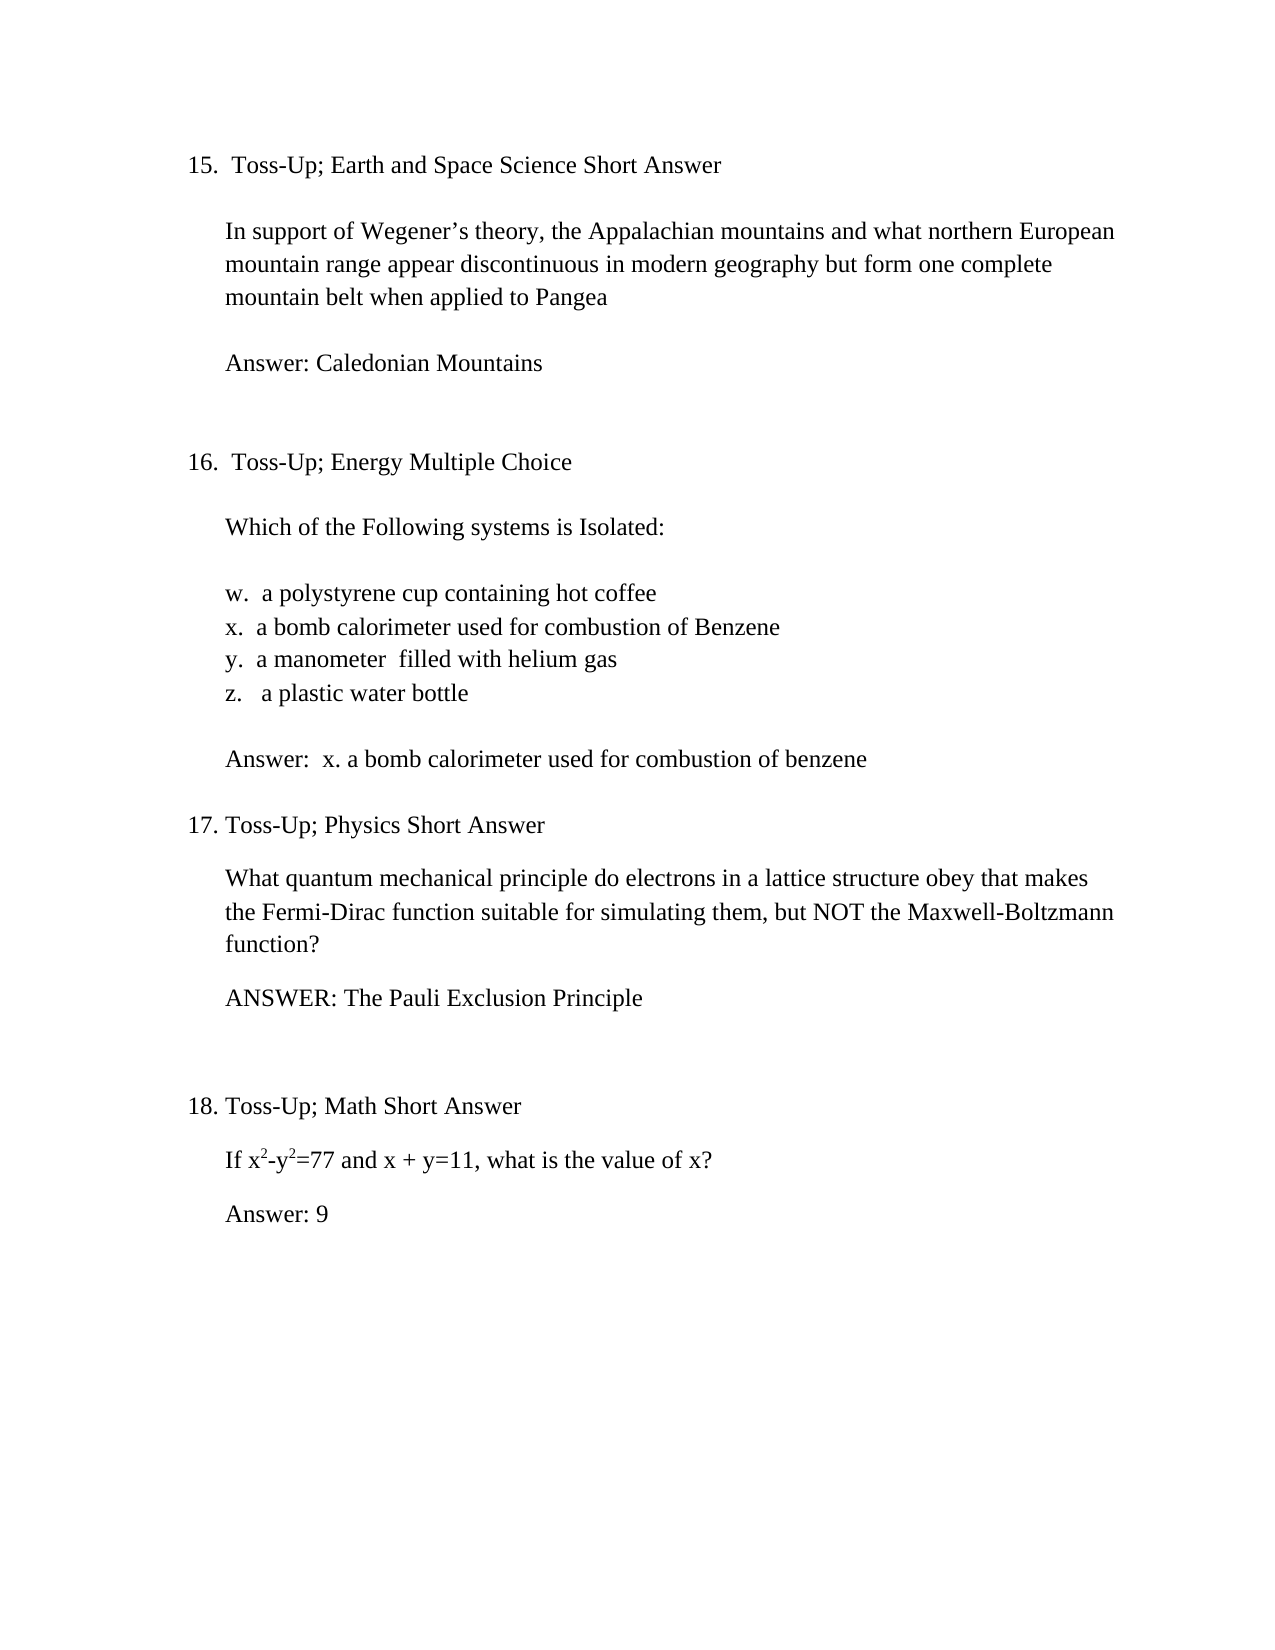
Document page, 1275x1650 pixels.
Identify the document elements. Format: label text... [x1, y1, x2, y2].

list y. a manometer filled with helium gas [225, 644, 1125, 673]
list Answer: x. a bomb calorimeter used for combustion of benzene [225, 744, 1125, 772]
list w. a polystyrene cup containing hot coffee [225, 578, 1125, 607]
text Answer: 9 [150, 1199, 1125, 1228]
list Toss-Up; Math Short Answer [187, 1091, 1125, 1120]
list Which of the Following systems is Isolated: [225, 512, 1125, 541]
list z. a plastic water bottle [225, 678, 1125, 706]
list Toss-Up; Energy Multiple Choice [187, 447, 1125, 476]
text If x2-y2=77 and x + y=11, what is the value of x? [150, 1145, 1125, 1174]
list In support of Wegener’s theory, the Appalachian mountains and what northern European mountain range appear discontinuous in modern geography but form one complete mountain belt when applied to Pangea [225, 216, 1125, 311]
list Toss-Up; Earth and Space Science Short Answer [187, 150, 1125, 179]
text ANSWER: The Pauli Exclusion Principle [150, 983, 1125, 1012]
text What quantum mechanical principle do electrons in a lattice structure obey that makes the Fermi-Dirac function suitable for simulating them, but NOT the Maxwell-Boltzmann function? [150, 863, 1125, 958]
list Answer: Caledonian Mountains [225, 348, 1125, 377]
list x. a bomb calorimeter used for combustion of Benzene [225, 612, 1125, 640]
list Toss-Up; Physics Short Answer [187, 810, 1125, 838]
